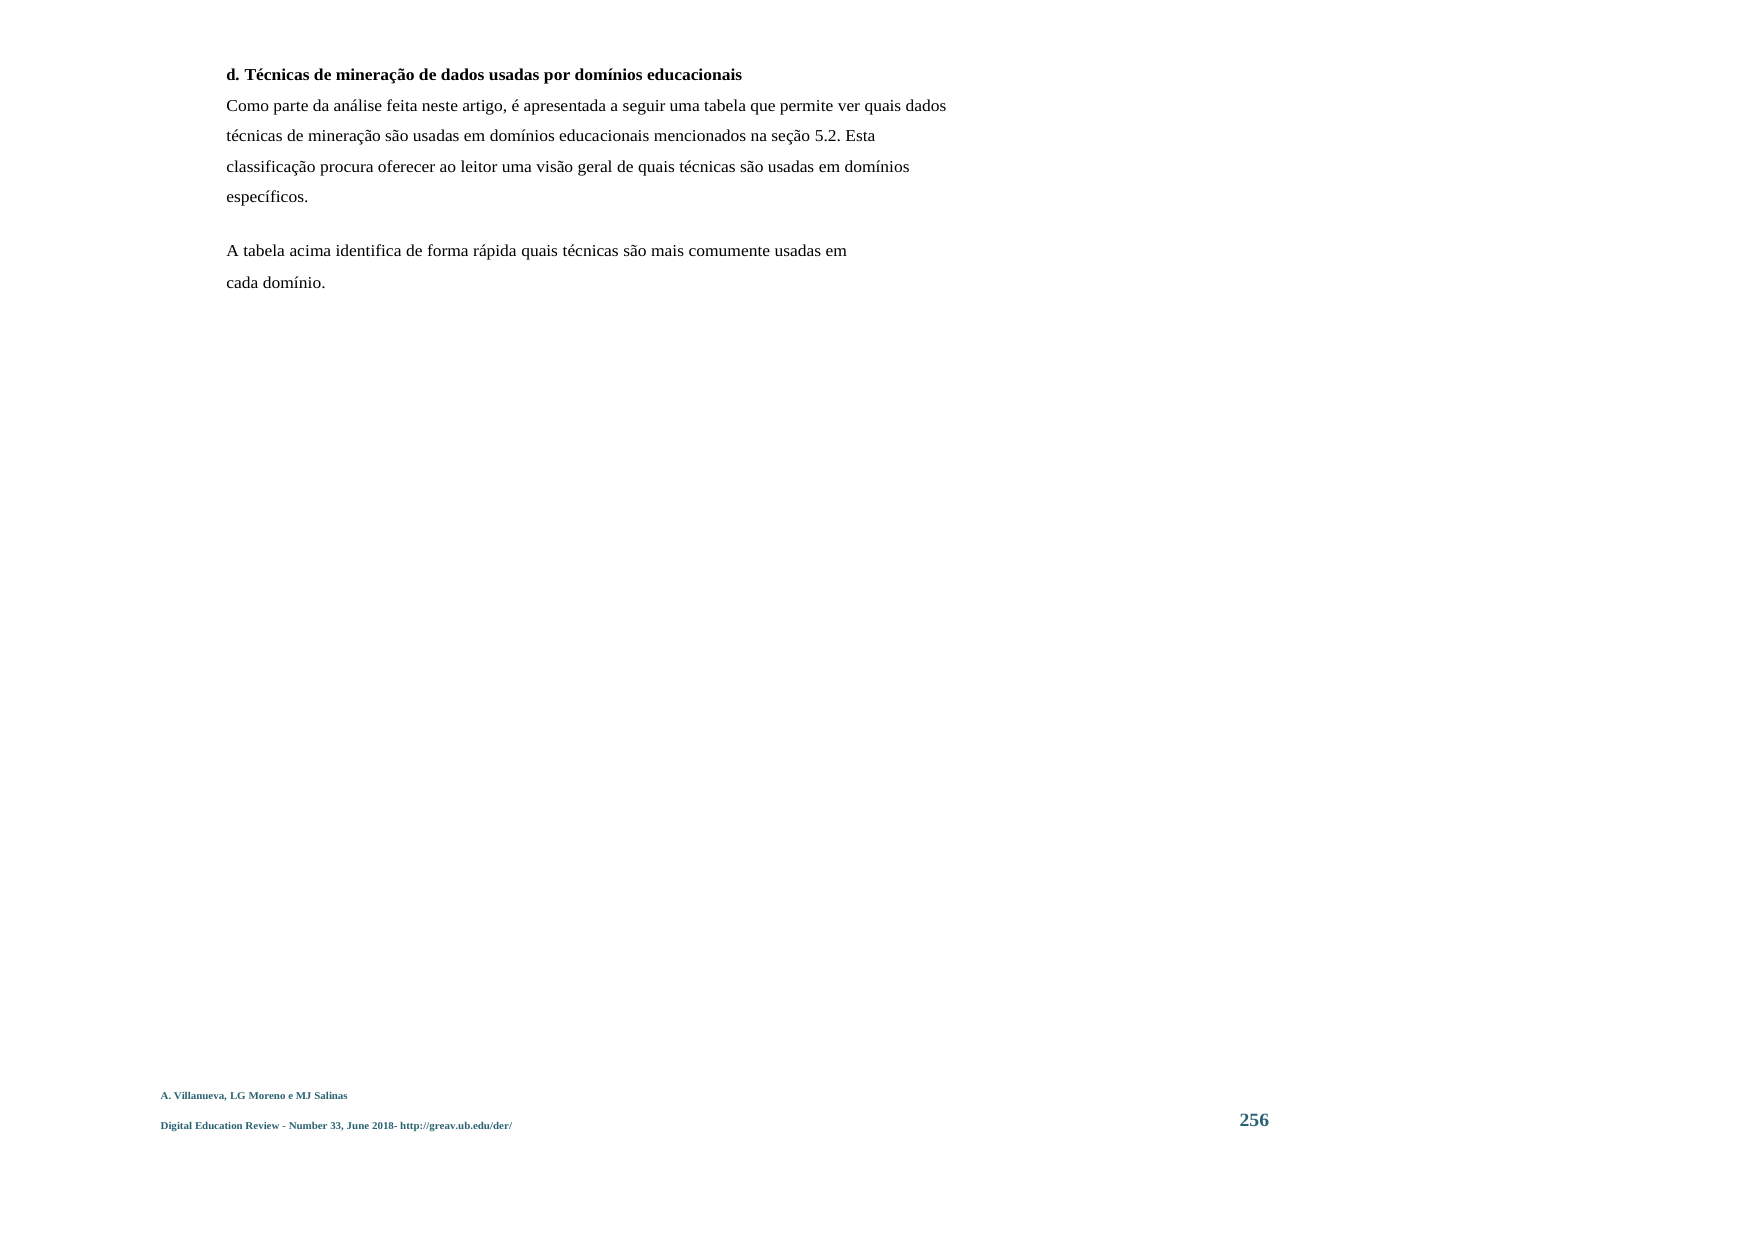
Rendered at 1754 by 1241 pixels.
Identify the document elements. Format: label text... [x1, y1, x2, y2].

subtitle Técnicas de mineração de dados usadas por domínios educacionais [226, 65, 1689, 84]
text Digital Education Review - Number 33, June 2018- http://greav.ub.edu/der/ 256 [160, 1108, 1689, 1134]
text A tabela acima identifica de forma rápida quais técnicas são mais comumente usadas em cada domínio. [226, 241, 872, 292]
text Como parte da análise feita neste artigo, é apresentada a seguir uma tabela que permite ver quais dados técnicas de mineração são usadas em domínios educacionais mencionados na seção 5.2. Esta classificação procura oferecer ao leitor uma visão geral de quais técnicas são usadas em domínios específicos. [226, 96, 957, 206]
